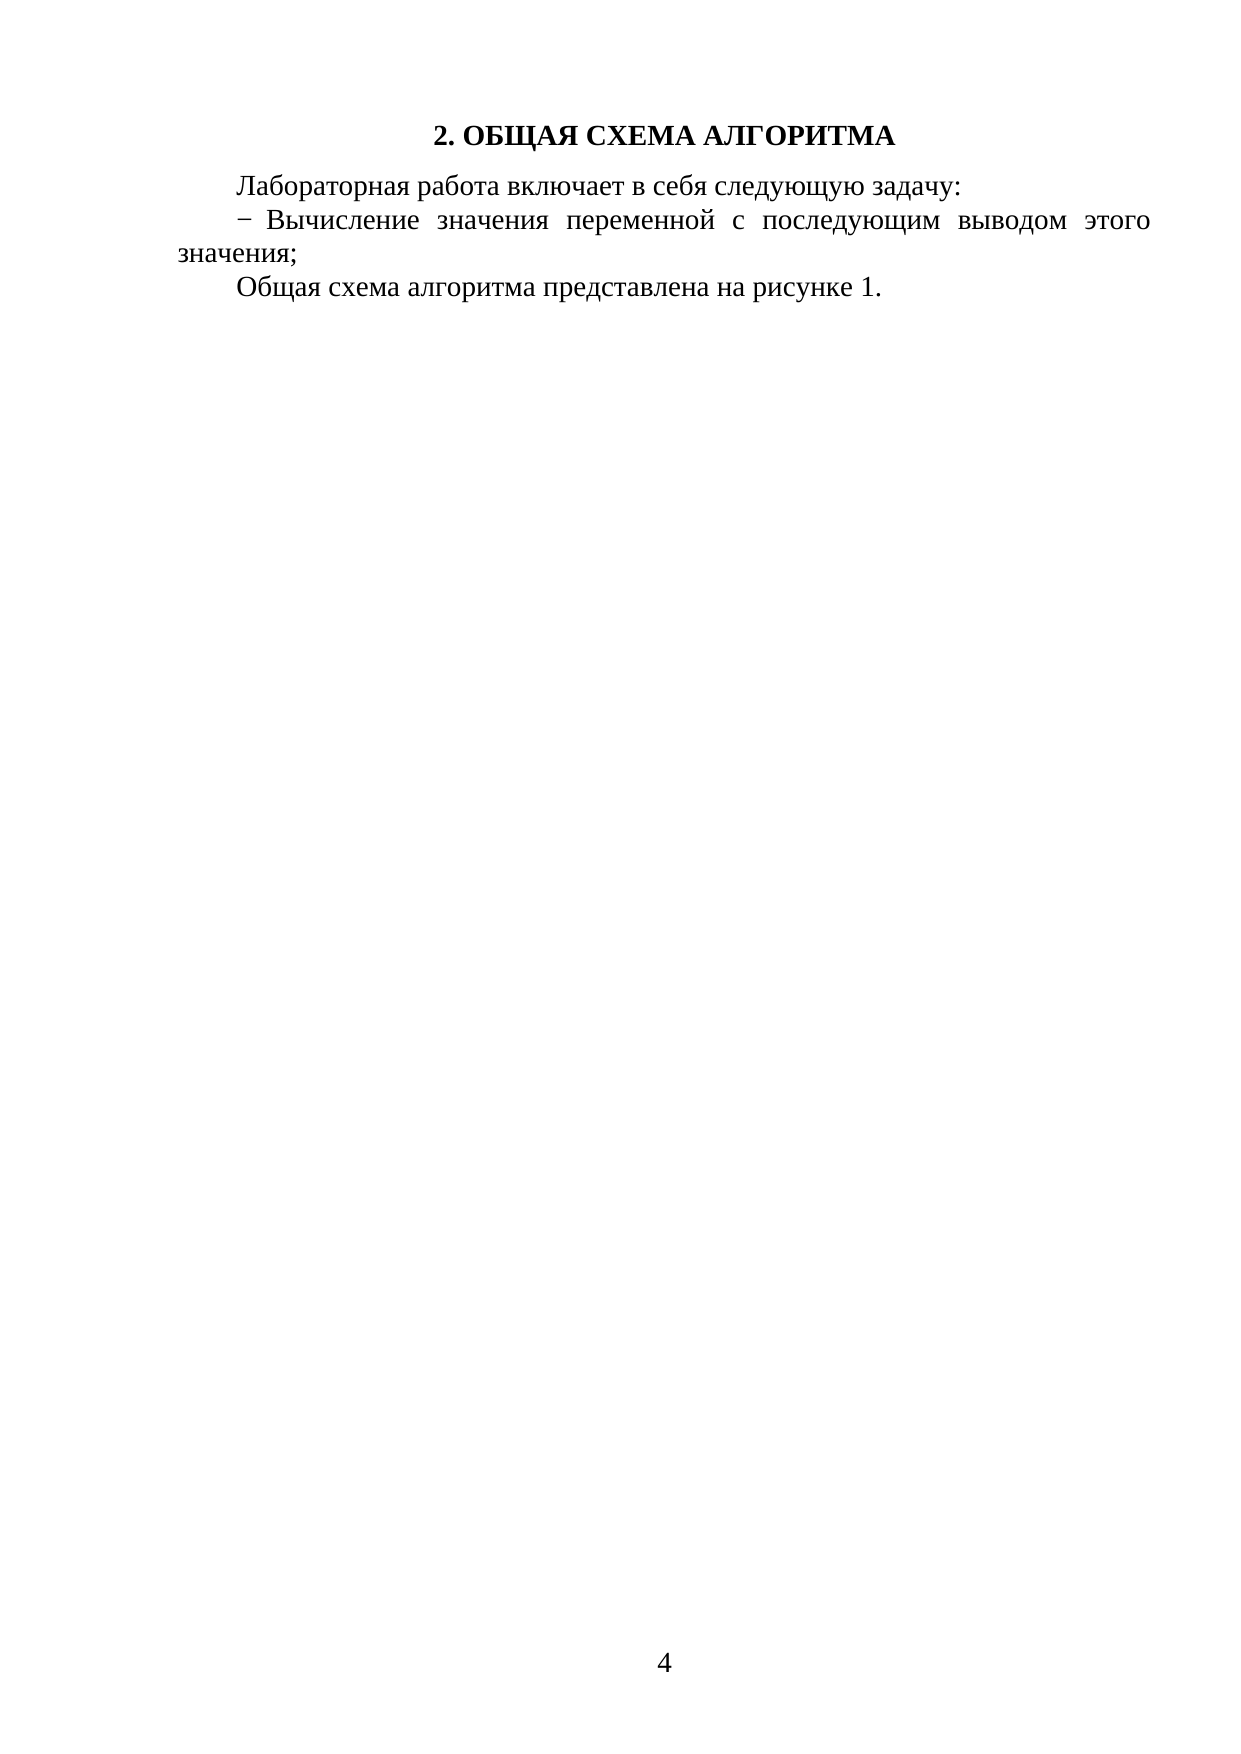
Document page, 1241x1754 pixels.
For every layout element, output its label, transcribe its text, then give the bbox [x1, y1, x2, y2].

text Общая схема алгоритма представлена на рисунке 1. [177, 269, 1152, 302]
list Вычисление значения переменной с последующим выводом этого значения; [177, 202, 1152, 269]
text 2. ОБЩАЯ СХЕМА АЛГОРИТМА [177, 118, 1152, 152]
text Лабораторная работа включает в себя следующую задачу: [177, 168, 1152, 202]
